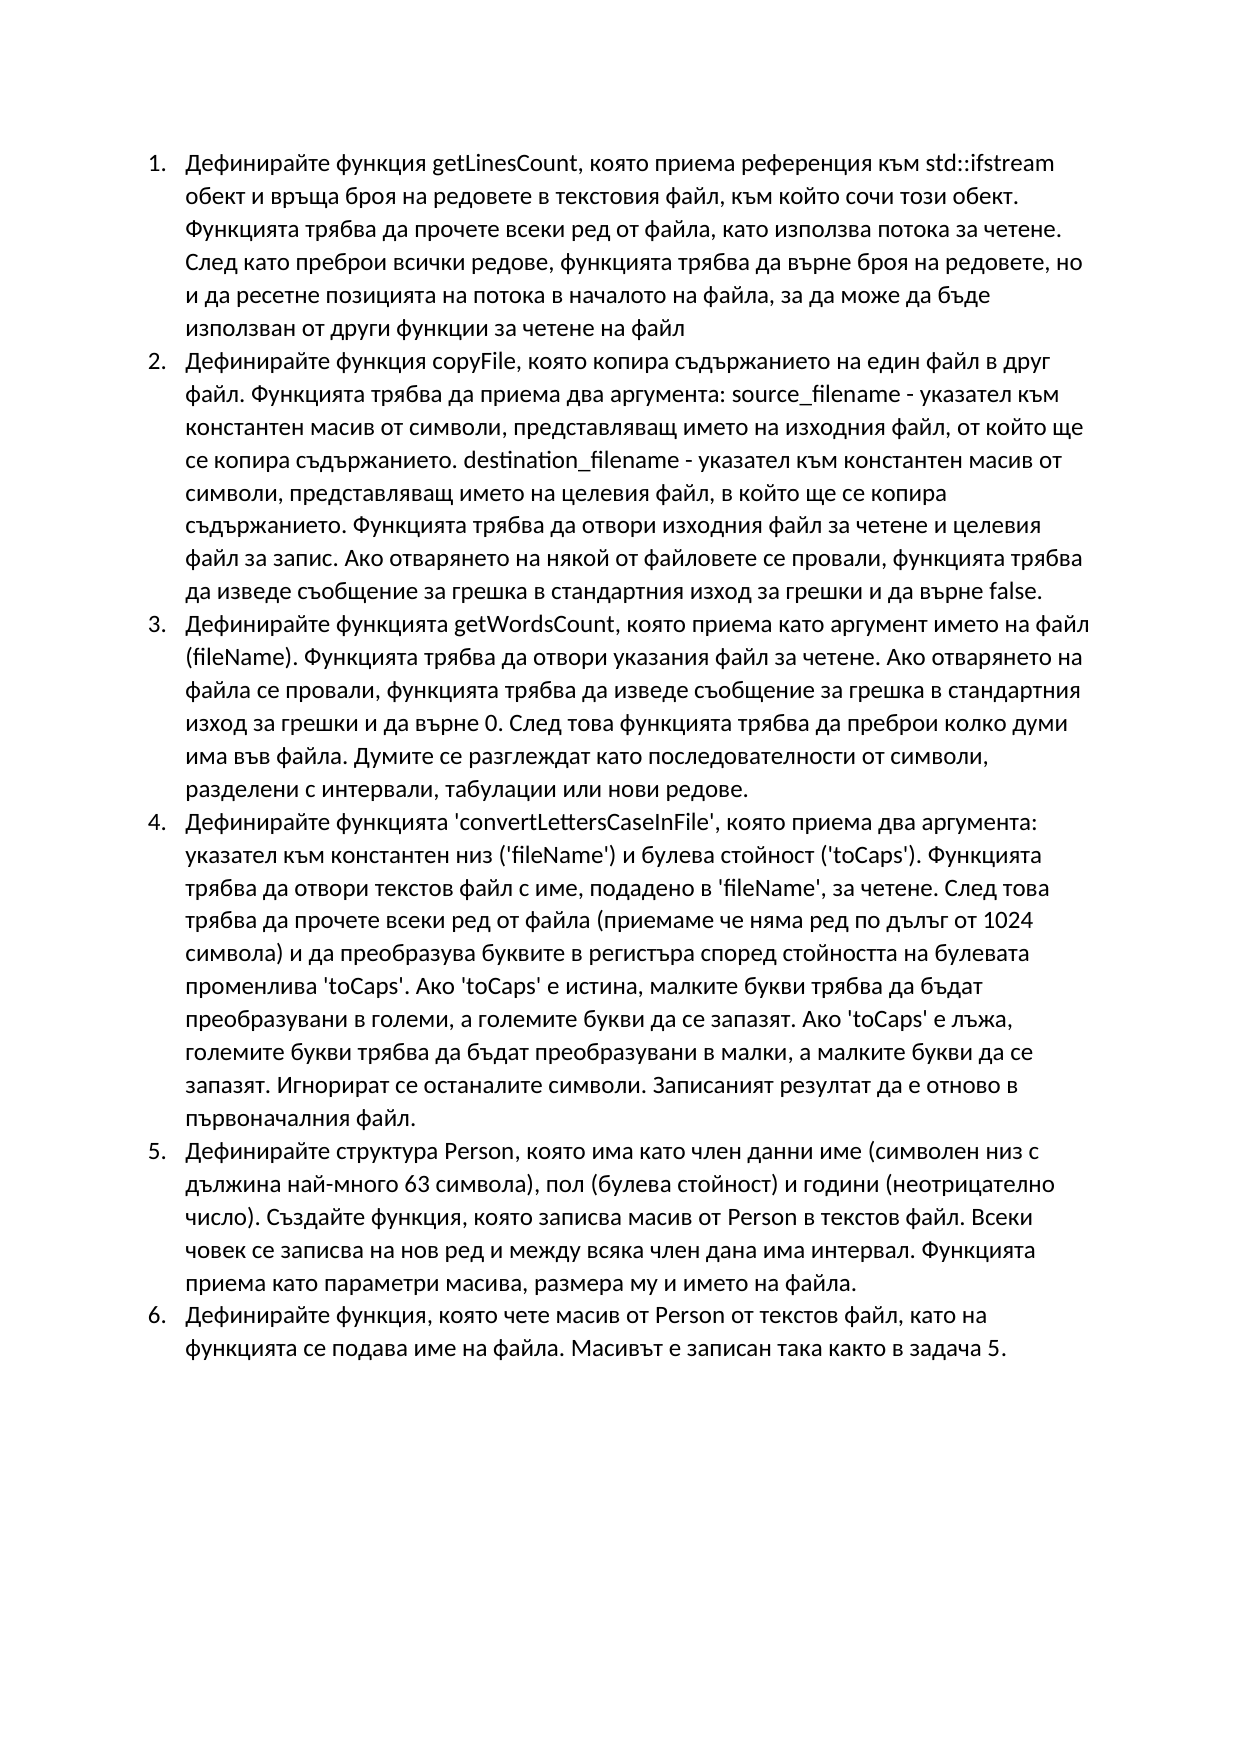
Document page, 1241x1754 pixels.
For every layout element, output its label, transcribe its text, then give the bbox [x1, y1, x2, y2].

list Дефинирайте функцията 'convertLettersCaseInFile', която приема два аргумента: указател към константен низ ('fileName') и булева стойност ('toCaps'). Функцията трябва да отвори текстов файл с име, подадено в 'fileName', за четене. След това трябва да прочете всеки ред от файла (приемаме че няма ред по дълъг от 1024 символа) и да преобразува буквите в регистъра според стойността на булевата променлива 'toCaps'. Ако 'toCaps' е истина, малките букви трябва да бъдат преобразувани в големи, а големите букви да се запазят. Ако 'toCaps' е лъжа, големите букви трябва да бъдат преобразувани в малки, а малките букви да се запазят. Игнорират се останалите символи. Записаният резултат да е отново в първоначалния файл. [148, 806, 1093, 1133]
list Дефинирайте функцията getWordsCount, която приема като аргумент името на файл (fileName). Функцията трябва да отвори указания файл за четене. Ако отварянето на файла се провали, функцията трябва да изведе съобщение за грешка в стандартния изход за грешки и да върне 0. След това функцията трябва да преброи колко думи има във файла. Думите се разглеждат като последователности от символи, разделени с интервали, табулации или нови редове. [148, 608, 1093, 803]
list Дефинирайте структура Person, която има като член данни име (символен низ с дължина най-много 63 символа), пол (булева стойност) и години (неотрицателно число). Създайте функция, която записва масив от Person в текстов файл. Всеки човек се записва на нов ред и между всяка член дана има интервал. Функцията приема като параметри масива, размера му и името на файла. [148, 1135, 1093, 1297]
list Дефинирайте функция copyFile, която копира съдържанието на един файл в друг файл. Функцията трябва да приема два аргумента: source_filename - указател към константен масив от символи, представляващ името на изходния файл, от който ще се копира съдържанието. destination_filename - указател към константен масив от символи, представляващ името на целевия файл, в който ще се копира съдържанието. Функцията трябва да отвори изходния файл за четене и целевия файл за запис. Ако отварянето на някой от файловете се провали, функцията трябва да изведе съобщение за грешка в стандартния изход за грешки и да върне false. [148, 345, 1093, 606]
list Дефинирайте функция getLinesCount, която приема референция към std::ifstream обект и връща броя на редовете в текстовия файл, към който сочи този обект. Функцията трябва да прочете всеки ред от файла, като използва потока за четене. След като преброи всички редове, функцията трябва да върне броя на редовете, но и да ресетне позицията на потока в началото на файла, за да може да бъде използван от други функции за четене на файл [148, 148, 1093, 343]
list Дефинирайте функция, която чете масив от Person от текстов файл, като на функцията се подава име на файла. Масивът е записан така както в задача 5. [148, 1300, 1093, 1363]
